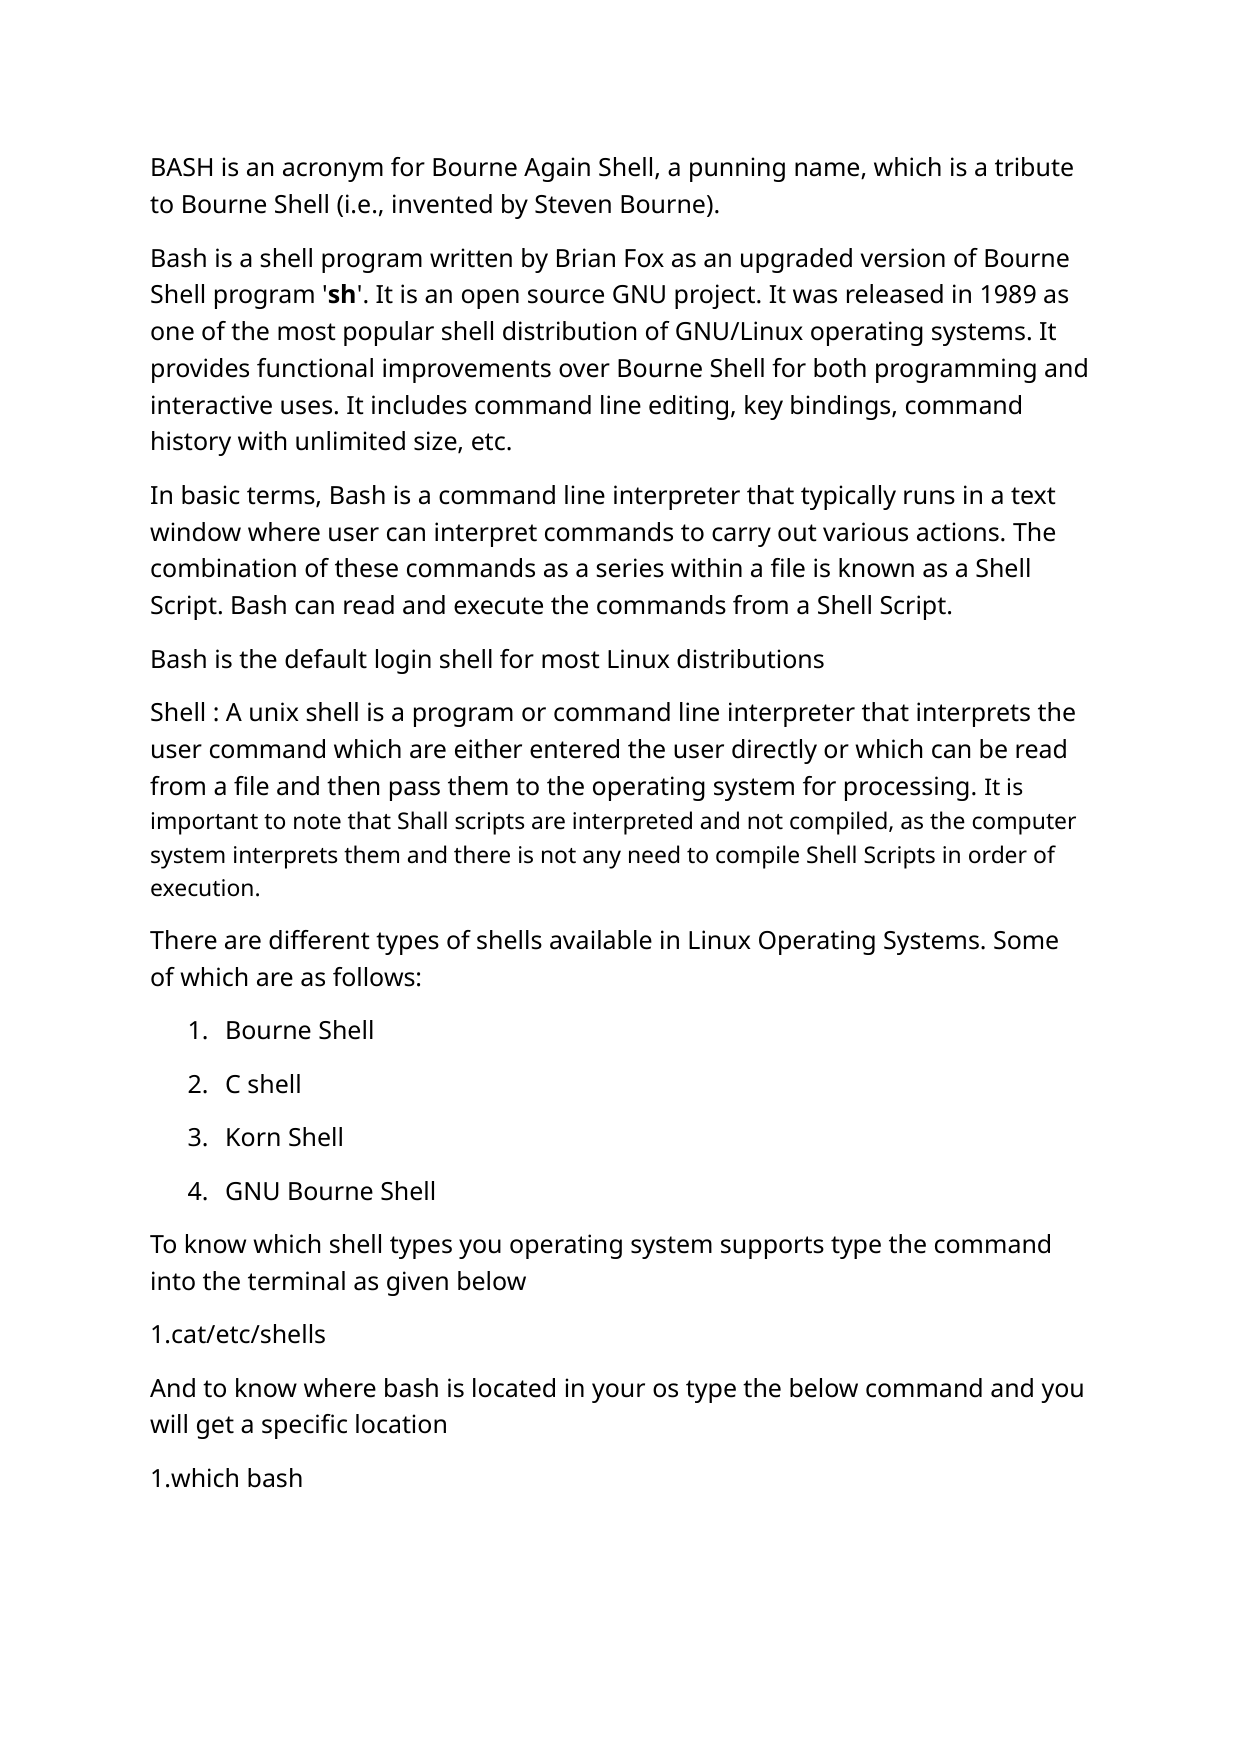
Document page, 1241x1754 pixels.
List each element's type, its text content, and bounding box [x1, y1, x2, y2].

text And to know where bash is located in your os type the below command and you will get a specific location [150, 1370, 1090, 1441]
text 1.which bash [150, 1461, 1090, 1494]
text Shell : A unix shell is a program or command line interpreter that interprets the user command which are either entered the user directly or which can be read from a file and then pass them to the operating system for processing. It is important to note that Shall scripts are interpreted and not compiled, as the computer system interprets them and there is not any need to compile Shell Scripts in order of execution. [150, 695, 1090, 903]
list GNU Bourne Shell [187, 1173, 1090, 1207]
text In basic terms, Bash is a command line interpreter that typically runs in a text window where user can interpret commands to carry out various actions. The combination of these commands as a series within a file is known as a Shell Script. Bash can read and execute the commands from a Shell Script. [150, 477, 1090, 622]
list C shell [187, 1066, 1090, 1100]
text Bash is the default login shell for most Linux distributions [150, 641, 1090, 675]
text To know which shell types you operating system supports type the command into the terminal as given below [150, 1227, 1090, 1297]
text BASH is an acronym for Bourne Again Shell, a punning name, which is a tribute to Bourne Shell (i.e., invented by Steven Bourne). [150, 150, 1090, 221]
list Bourne Shell [187, 1013, 1090, 1047]
text 1.cat/etc/shells [150, 1317, 1090, 1351]
text There are different types of shells available in Linux Operating Systems. Some of which are as follows: [150, 923, 1090, 993]
list Korn Shell [187, 1120, 1090, 1154]
text Bash is a shell program written by Brian Fox as an upgraded version of Bourne Shell program 'sh'. It is an open source GNU project. It was released in 1989 as one of the most popular shell distribution of GNU/Linux operating systems. It provides functional improvements over Bourne Shell for both programming and interactive uses. It includes command line editing, key bindings, command history with unlimited size, etc. [150, 240, 1090, 458]
